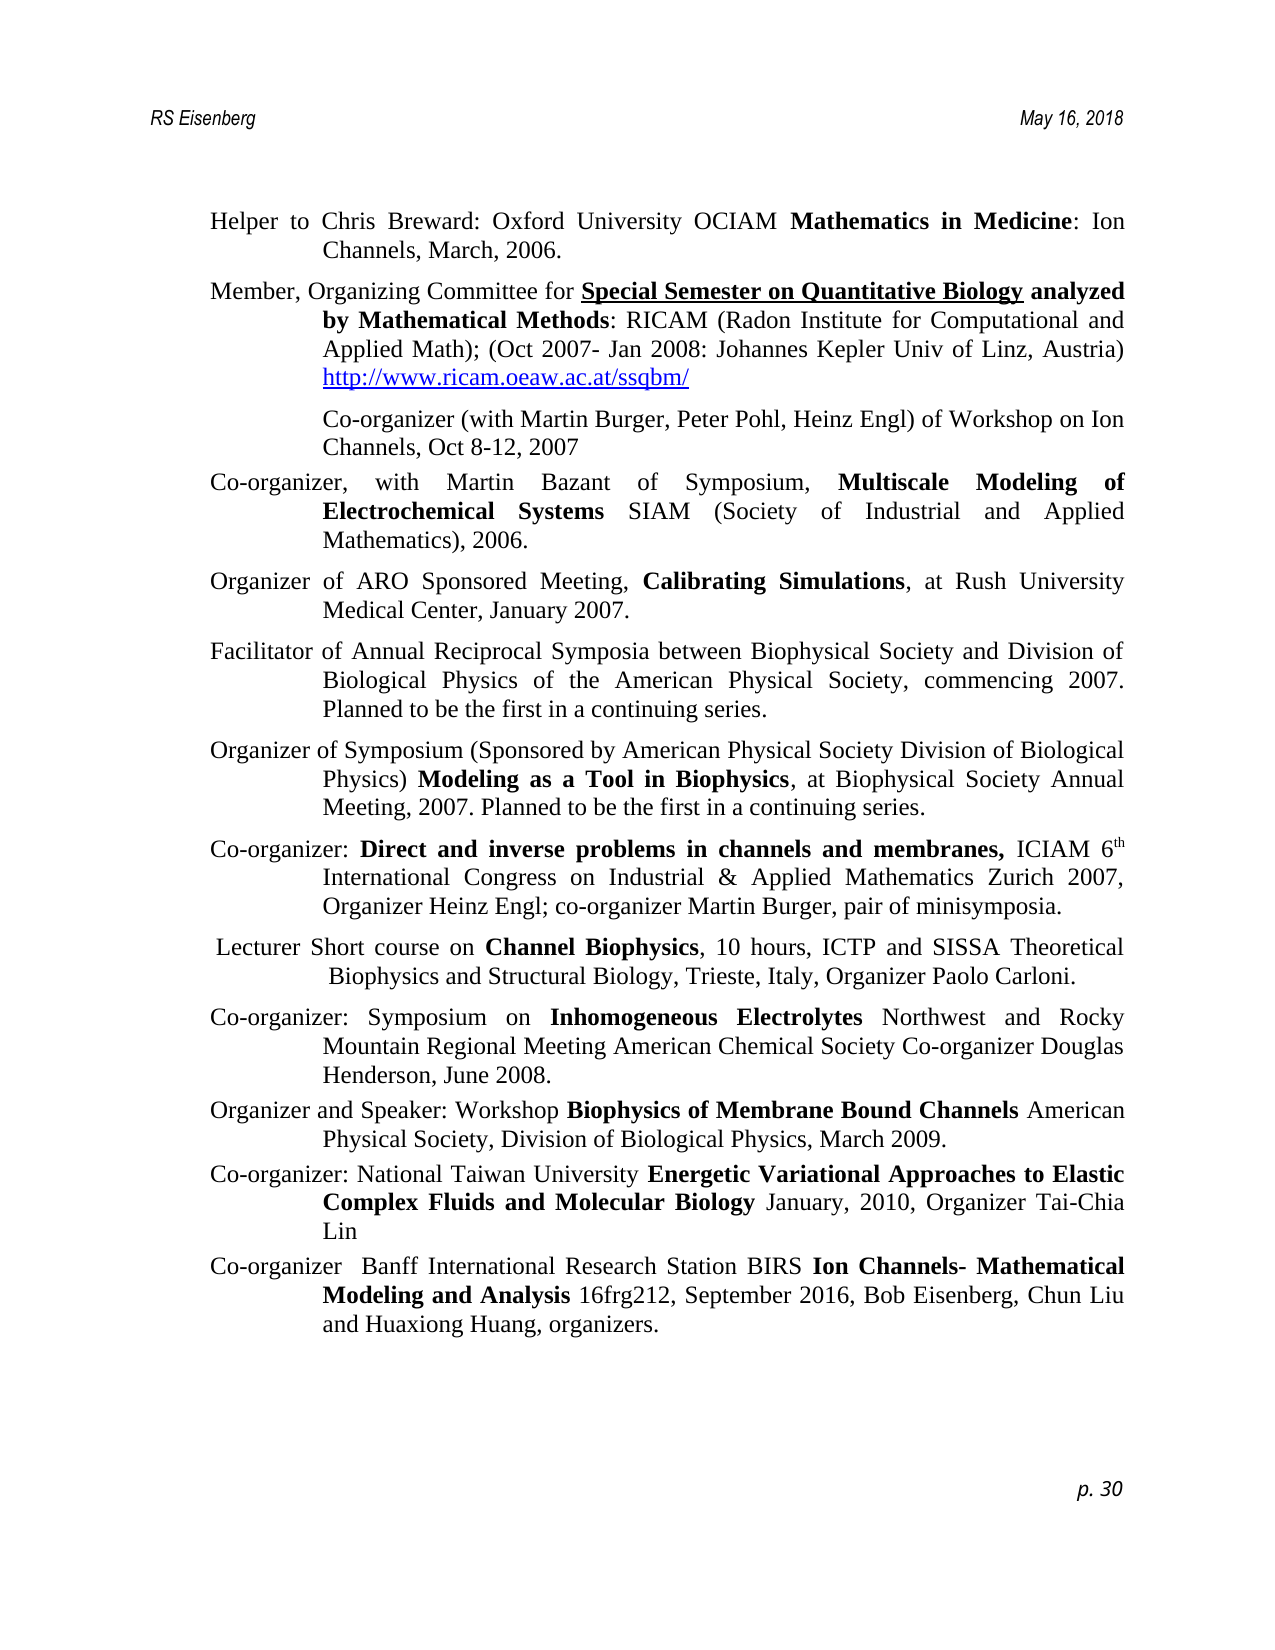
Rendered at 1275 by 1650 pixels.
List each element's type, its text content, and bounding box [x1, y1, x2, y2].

text Lecturer Short course on Channel Biophysics, 10 hours, ICTP and SISSA Theoretical Biophysics and Structural Biology, Trieste, Italy, Organizer Paolo Carloni. [216, 932, 1125, 990]
text Co-organizer: National Taiwan University Energetic Variational Approaches to Elastic Complex Fluids and Molecular Biology January, 2010, Organizer Tai-Chia Lin [210, 1159, 1125, 1245]
text Facilitator of Annual Reciprocal Symposia between Biophysical Society and Division of Biological Physics of the American Physical Society, commencing 2007. Planned to be the first in a continuing series. [210, 636, 1125, 722]
text Co-organizer: Direct and inverse problems in channels and membranes, ICIAM 6th International Congress on Industrial & Applied Mathematics Zurich 2007, Organizer Heinz Engl; co-organizer Martin Burger, pair of minisymposia. [210, 834, 1125, 920]
text Organizer and Speaker: Workshop Biophysics of Membrane Bound Channels American Physical Society, Division of Biological Physics, March 2009. [210, 1095, 1125, 1152]
text Organizer of Symposium (Sponsored by American Physical Society Division of Biological Physics) Modeling as a Tool in Biophysics, at Biophysical Society Annual Meeting, 2007. Planned to be the first in a continuing series. [210, 735, 1125, 821]
text Co-organizer: Symposium on Inhomogeneous Electrolytes Northwest and Rocky Mountain Regional Meeting American Chemical Society Co-organizer Douglas Henderson, June 2008. [210, 1002, 1125, 1089]
text Co-organizer (with Martin Burger, Peter Pohl, Heinz Engl) of Workshop on Ion Channels, Oct 8-12, 2007 [210, 404, 1125, 461]
text Co-organizer Banff International Research Station BIRS Ion Channels- Mathematical Modeling and Analysis 16frg212, September 2016, Bob Eisenberg, Chun Liu and Huaxiong Huang, organizers. [210, 1251, 1125, 1337]
text Helper to Chris Breward: Oxford University OCIAM Mathematics in Medicine: Ion Channels, March, 2006. [210, 206, 1125, 264]
text Member, Organizing Committee for Special Semester on Quantitative Biology analyzed by Mathematical Methods: RICAM (Radon Institute for Computational and Applied Math); (Oct 2007- Jan 2008: Johannes Kepler Univ of Linz, Austria) http://www.ricam.oeaw.ac.at/ssqbm/ [210, 276, 1125, 391]
text Co-organizer, with Martin Bazant of Symposium, Multiscale Modeling of Electrochemical Systems SIAM (Society of Industrial and Applied Mathematics), 2006. [210, 467, 1125, 554]
text Organizer of ARO Sponsored Meeting, Calibrating Simulations, at Rush University Medical Center, January 2007. [210, 566, 1125, 624]
